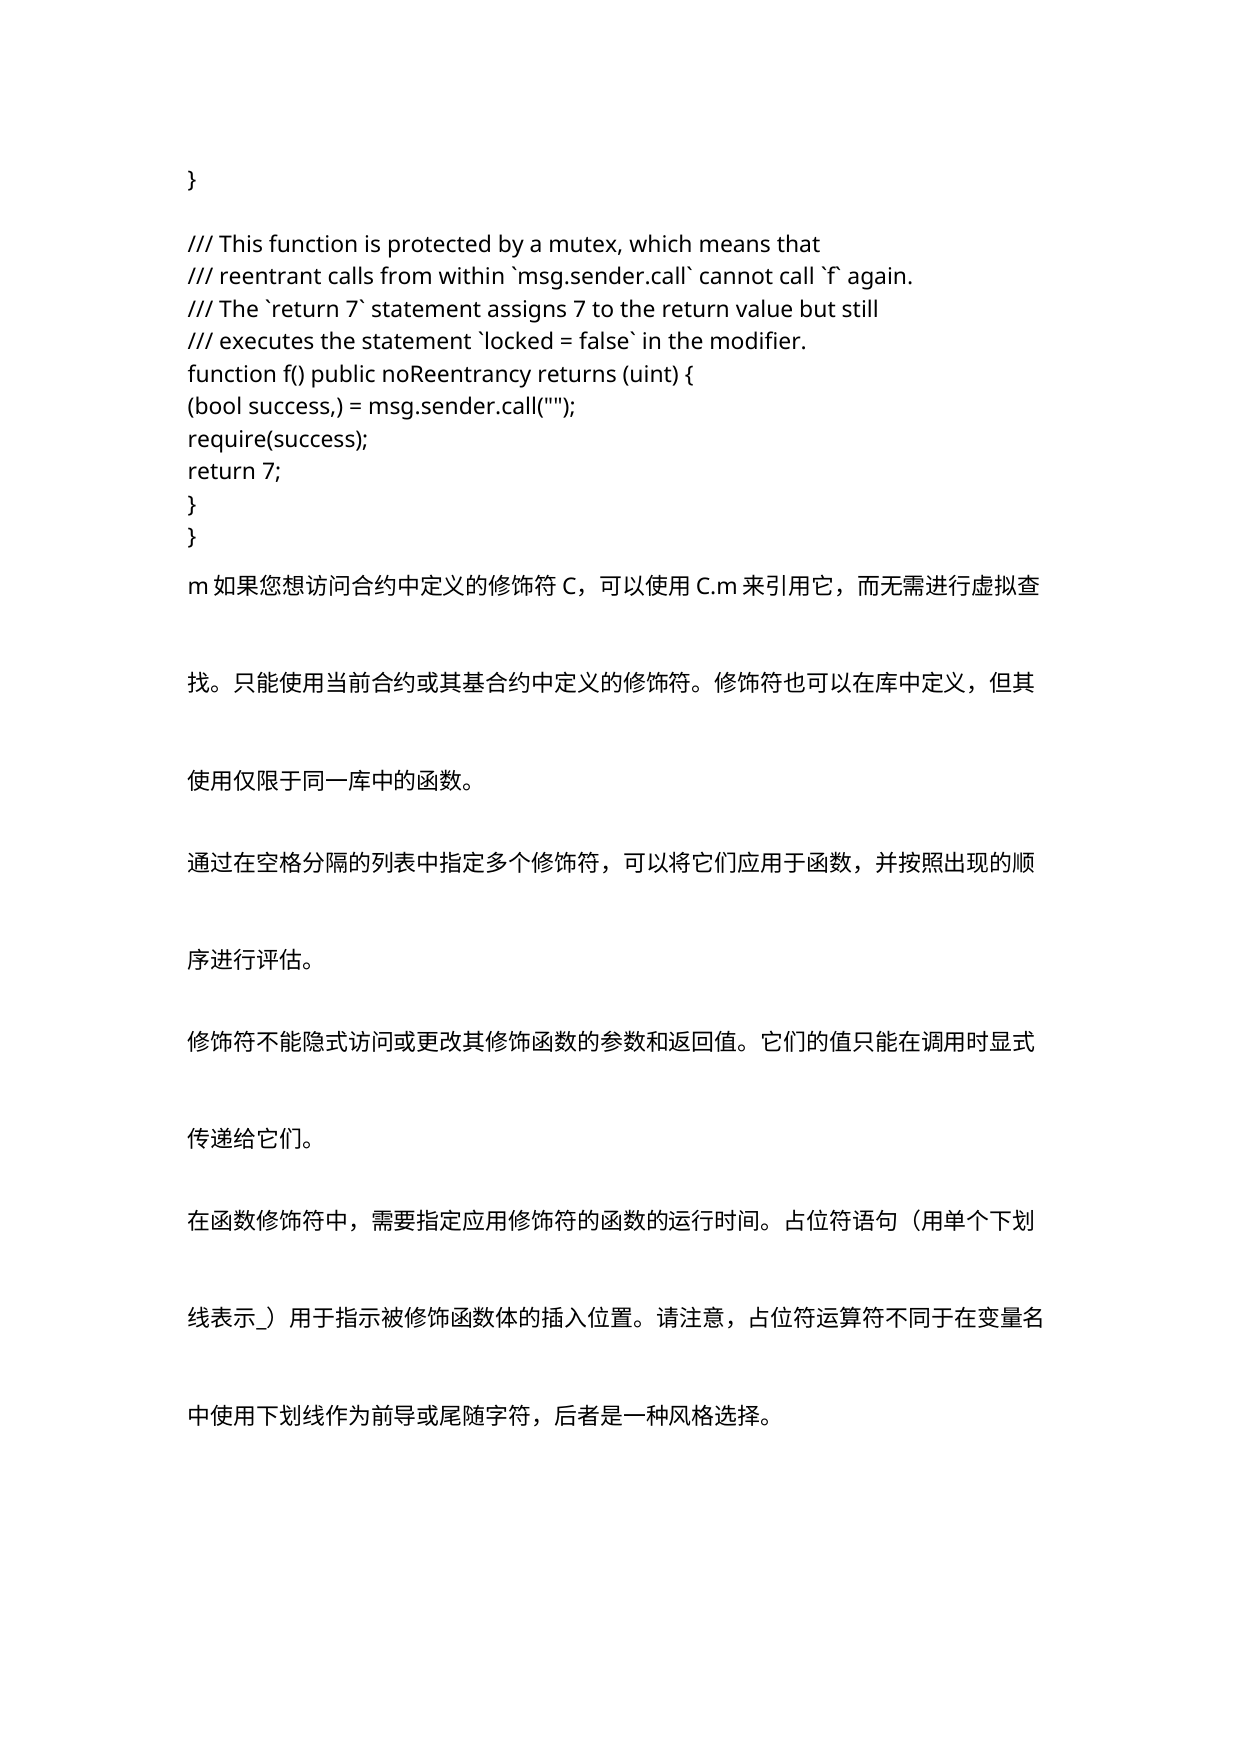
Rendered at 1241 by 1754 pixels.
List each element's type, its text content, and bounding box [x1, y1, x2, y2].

text } [187, 519, 1053, 552]
text /// This function is protected by a mutex, which means that [187, 227, 1053, 259]
text m如果您想访问合约中定义的修饰符C，可以使用C.m来引用它，而无需进行虚拟查找。只能使用当前合约或其基合约中定义的修饰符。修饰符也可以在库中定义，但其使用仅限于同一库中的函数。 [187, 552, 1053, 812]
text function f() public noReentrancy returns (uint) { [187, 357, 1053, 389]
text 通过在空格分隔的列表中指定多个修饰符，可以将它们应用于函数，并按照出现的顺序进行评估。 [187, 828, 1053, 991]
text } [187, 487, 1053, 519]
text require(success); [187, 422, 1053, 454]
text /// reentrant calls from within `msg.sender.call` cannot call `f` again. [187, 259, 1053, 292]
text /// The `return 7` statement assigns 7 to the return value but still [187, 292, 1053, 324]
text } [187, 162, 1053, 194]
text (bool success,) = msg.sender.call(""); [187, 389, 1053, 422]
text 修饰符不能隐式访问或更改其修饰函数的参数和返回值。它们的值只能在调用时显式传递给它们。 [187, 1008, 1053, 1170]
text return 7; [187, 454, 1053, 487]
text /// executes the statement `locked = false` in the modifier. [187, 324, 1053, 357]
text 在函数修饰符中，需要指定应用修饰符的函数的运行时间。占位符语句（用单个下划线表示_）用于指示被修饰函数体的插入位置。请注意，占位符运算符不同于在变量名中使用下划线作为前导或尾随字符，后者是一种风格选择。 [187, 1187, 1053, 1447]
